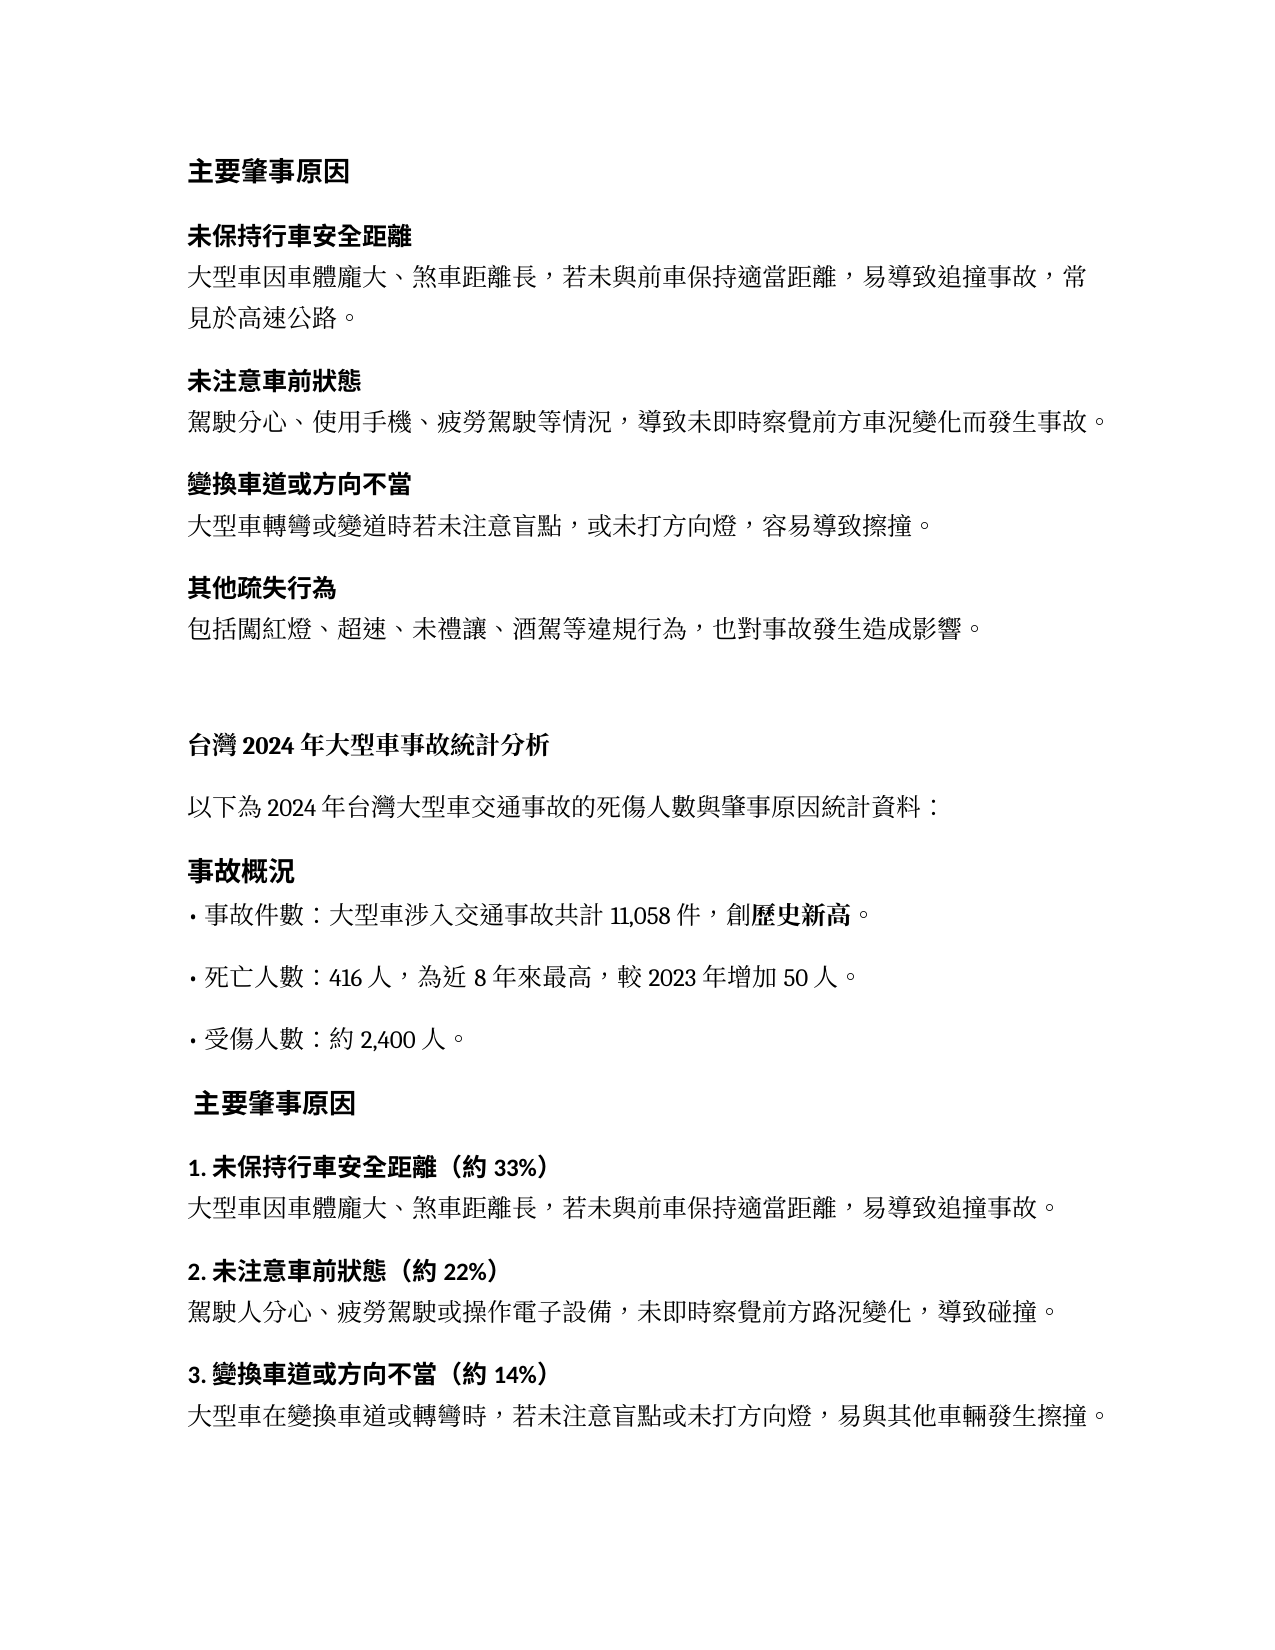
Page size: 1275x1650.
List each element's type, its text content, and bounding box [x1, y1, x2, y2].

subtitle 1. 未保持行車安全距離（約 33%） [187, 1147, 1087, 1184]
subtitle 3. 變換車道或方向不當（約 14%） [187, 1355, 1087, 1391]
text 大型車因車體龐大、煞車距離長，若未與前車保持適當距離，易導致追撞事故，常見於高速公路。 [187, 258, 1087, 335]
text 大型車因車體龐大、煞車距離長，若未與前車保持適當距離，易導致追撞事故。 [187, 1189, 1087, 1225]
text 駕駛人分心、疲勞駕駛或操作電子設備，未即時察覺前方路況變化，導致碰撞。 [187, 1293, 1087, 1329]
text 包括闖紅燈、超速、未禮讓、酒駕等違規行為，也對事故發生造成影響。 [187, 610, 1087, 646]
subtitle 2. 未注意車前狀態（約 22%） [187, 1251, 1087, 1287]
subtitle 未注意車前狀態 [187, 361, 1087, 397]
subtitle 未保持行車安全距離 [187, 216, 1087, 252]
subtitle 變換車道或方向不當 [187, 465, 1087, 501]
text • 受傷人數：約 2,400 人。 [187, 1019, 1087, 1055]
subtitle 事故概況 [187, 850, 1087, 889]
text • 死亡人數：416 人，為近 8 年來最高，較 2023 年增加 50 人。 [187, 957, 1087, 993]
text • 事故件數：大型車涉入交通事故共計 11,058 件，創歷史新高。 [187, 895, 1087, 931]
text 台灣2024年大型車事故統計分析 [187, 726, 1087, 762]
text 大型車轉彎或變道時若未注意盲點，或未打方向燈，容易導致擦撞。 [187, 506, 1087, 542]
text 以下為2024年台灣大型車交通事故的死傷人數與肇事原因統計資料： [187, 788, 1087, 824]
text 大型車在變換車道或轉彎時，若未注意盲點或未打方向燈，易與其他車輛發生擦撞。 [187, 1397, 1087, 1433]
subtitle 主要肇事原因 [187, 1082, 1087, 1121]
subtitle 其他疏失行為 [187, 568, 1087, 605]
text 駕駛分心、使用手機、疲勞駕駛等情況，導致未即時察覺前方車況變化而發生事故。 [187, 403, 1087, 438]
subtitle 主要肇事原因 [187, 150, 1087, 189]
